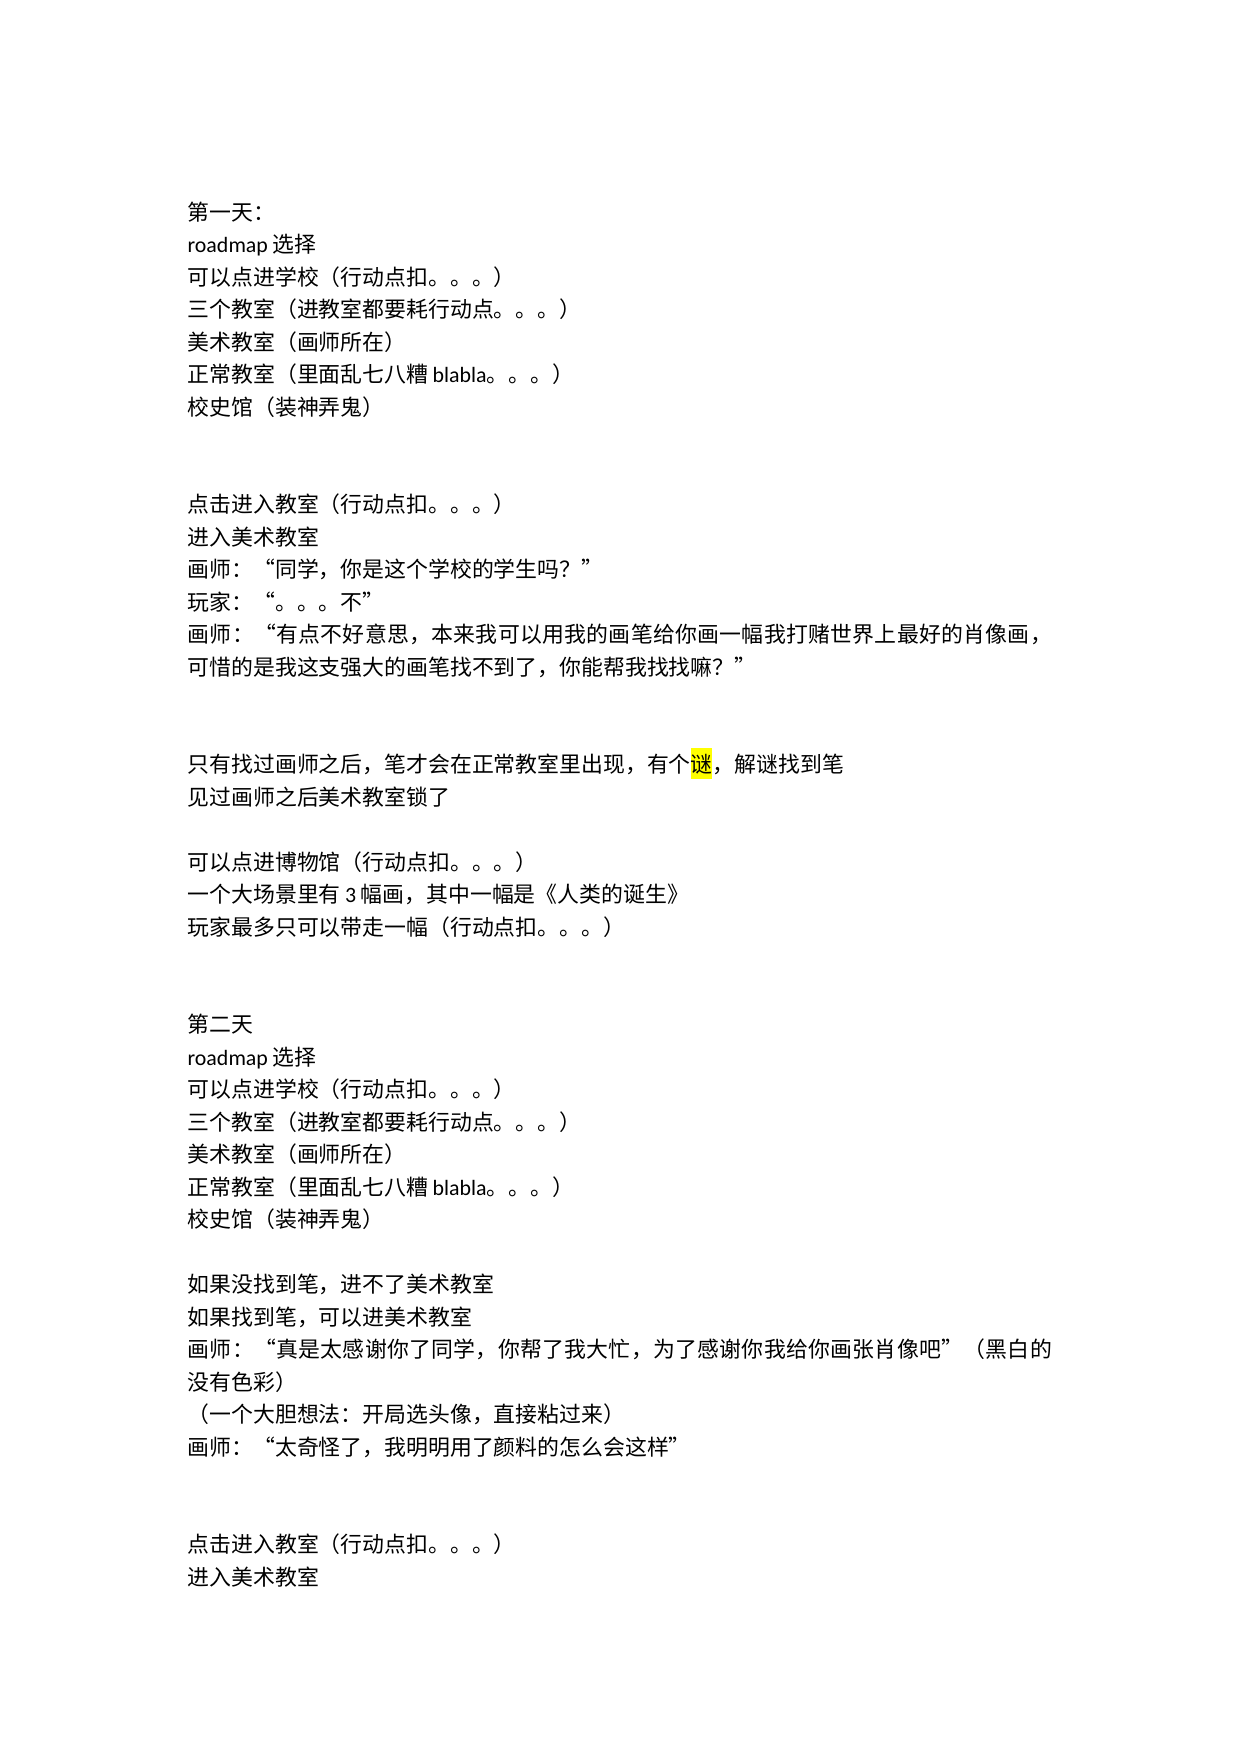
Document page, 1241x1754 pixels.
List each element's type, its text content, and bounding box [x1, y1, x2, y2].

text 玩家：“。。。不” [187, 584, 1053, 617]
text 进入美术教室 [187, 519, 1053, 552]
text 可以点进博物馆（行动点扣。。。） [187, 844, 1053, 877]
text 如果没找到笔，进不了美术教室 [187, 1267, 1053, 1299]
text 画师：“真是太感谢你了同学，你帮了我大忙，为了感谢你我给你画张肖像吧”（黑白的没有色彩） [187, 1332, 1053, 1397]
text 三个教室（进教室都要耗行动点。。。） [187, 1104, 1053, 1137]
text 玩家最多只可以带走一幅（行动点扣。。。） [187, 909, 1053, 942]
text 校史馆（装神弄鬼） [187, 1202, 1053, 1234]
text 可以点进学校（行动点扣。。。） [187, 259, 1053, 292]
text 可以点进学校（行动点扣。。。） [187, 1072, 1053, 1104]
text 正常教室（里面乱七八糟blabla。。。） [187, 1169, 1053, 1202]
text roadmap选择 [187, 1039, 1053, 1072]
text 美术教室（画师所在） [187, 1137, 1053, 1169]
text （一个大胆想法：开局选头像，直接粘过来） [187, 1397, 1053, 1429]
text roadmap选择 [187, 227, 1053, 259]
text 一个大场景里有3幅画，其中一幅是《人类的诞生》 [187, 877, 1053, 909]
text 第二天 [187, 1007, 1053, 1039]
text 进入美术教室 [187, 1559, 1053, 1592]
text 正常教室（里面乱七八糟blabla。。。） [187, 357, 1053, 389]
text 只有找过画师之后，笔才会在正常教室里出现，有个谜，解谜找到笔 [187, 747, 1053, 779]
text 如果找到笔，可以进美术教室 [187, 1299, 1053, 1332]
text 画师：“太奇怪了，我明明用了颜料的怎么会这样” [187, 1429, 1053, 1462]
text 点击进入教室（行动点扣。。。） [187, 1527, 1053, 1559]
text 画师：“同学，你是这个学校的学生吗？” [187, 552, 1053, 584]
text 三个教室（进教室都要耗行动点。。。） [187, 292, 1053, 324]
text 点击进入教室（行动点扣。。。） [187, 487, 1053, 519]
text 画师：“有点不好意思，本来我可以用我的画笔给你画一幅我打赌世界上最好的肖像画，可惜的是我这支强大的画笔找不到了，你能帮我找找嘛？” [187, 617, 1053, 682]
text 美术教室（画师所在） [187, 324, 1053, 357]
text 第一天： [187, 194, 1053, 227]
text 见过画师之后美术教室锁了 [187, 779, 1053, 812]
text 校史馆（装神弄鬼） [187, 389, 1053, 422]
